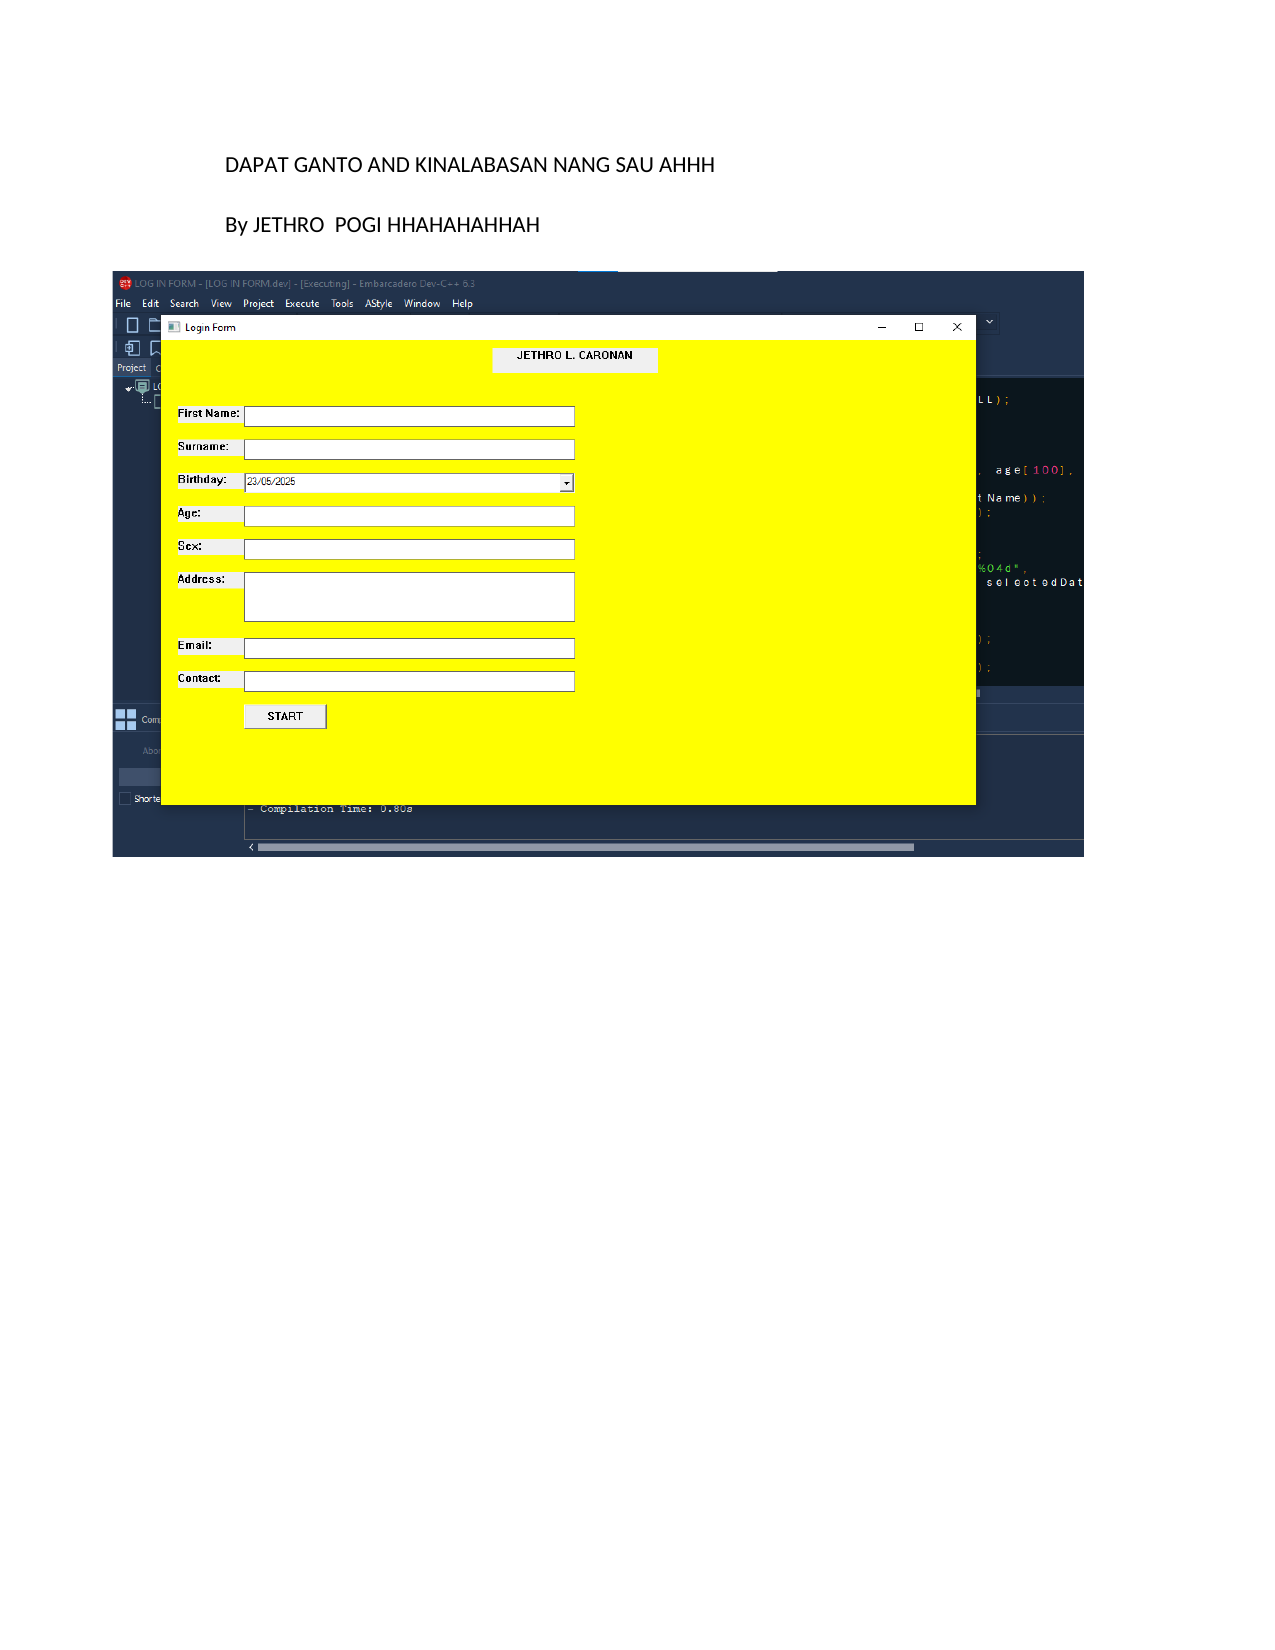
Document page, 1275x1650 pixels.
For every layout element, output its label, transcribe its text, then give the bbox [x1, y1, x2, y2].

picture [112, 271, 1084, 855]
list DAPAT GANTO AND KINALABASAN NANG SAU AHHH [225, 150, 1125, 178]
list By JETHRO POGI HHAHAHAHHAH [225, 210, 1125, 238]
